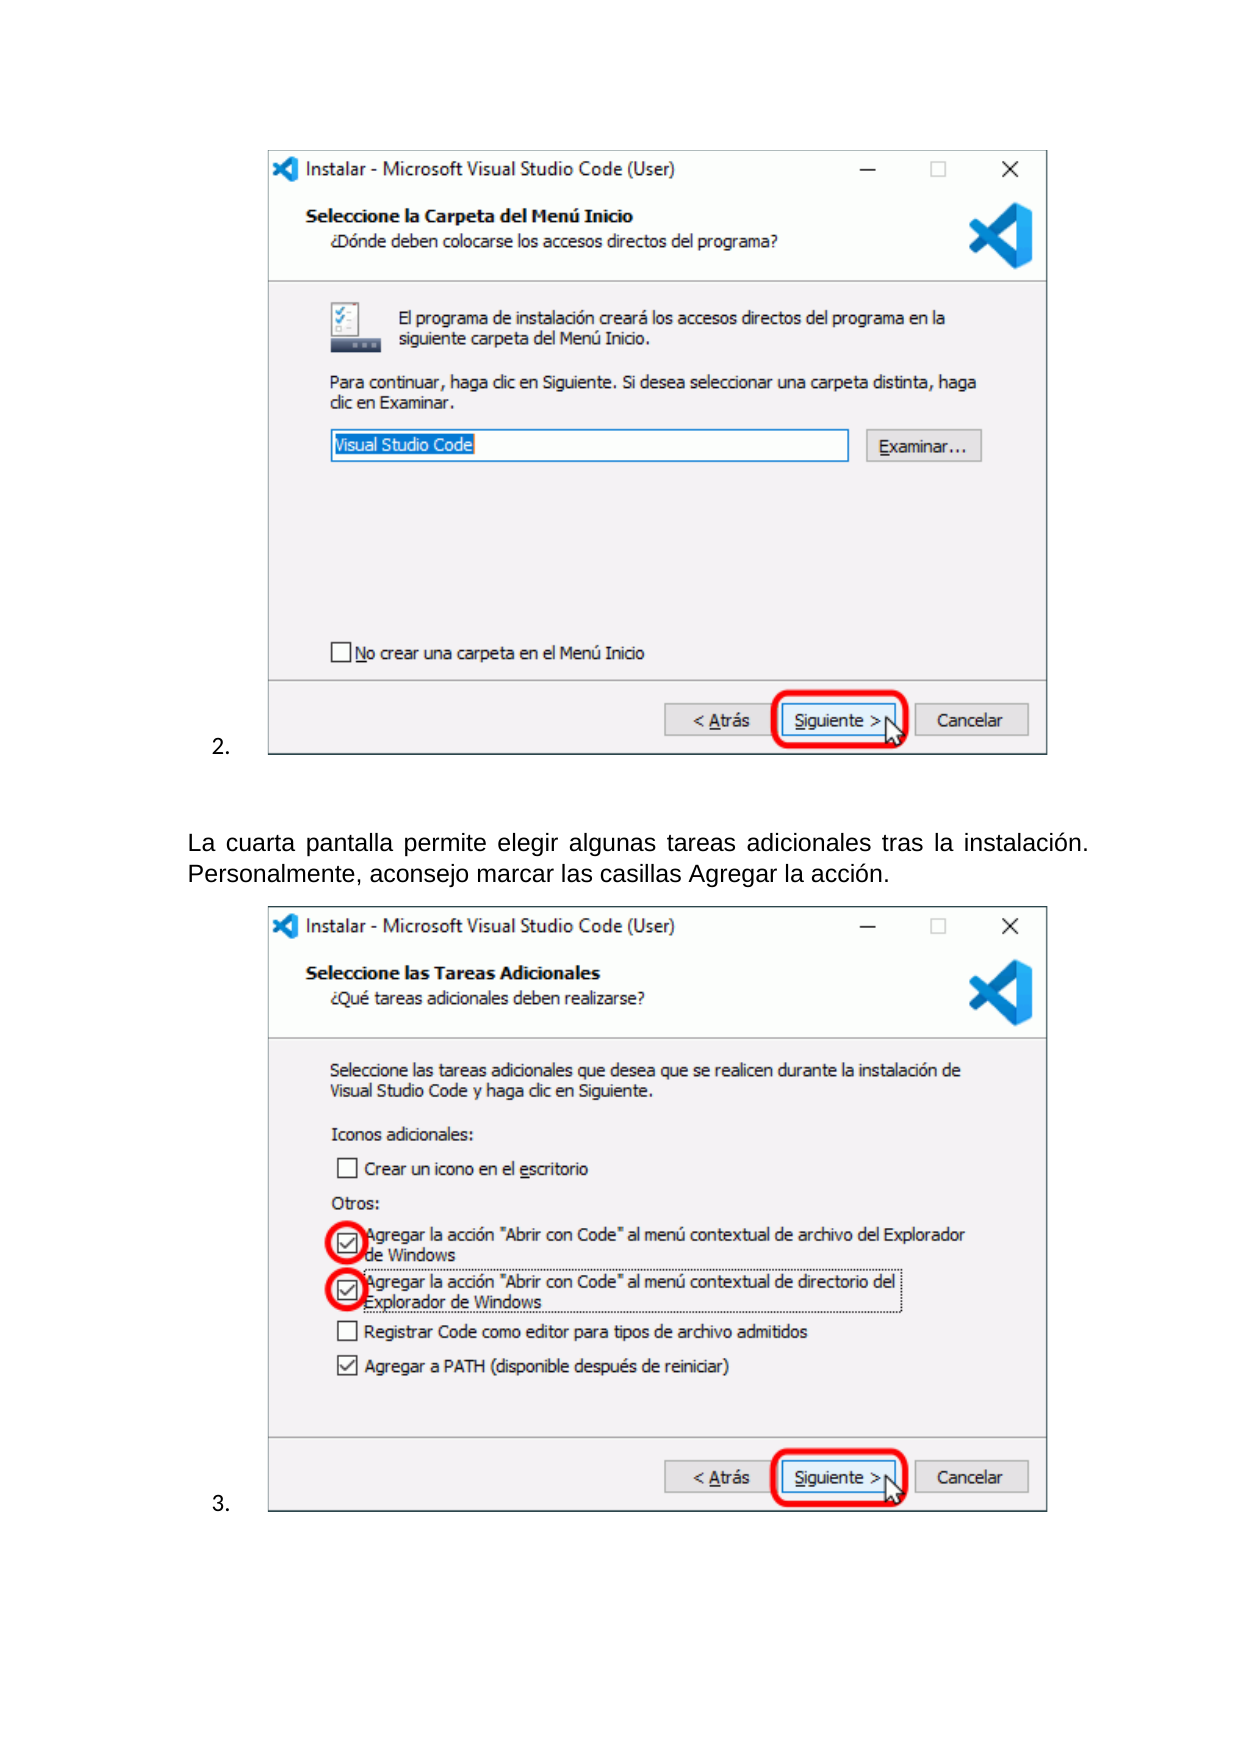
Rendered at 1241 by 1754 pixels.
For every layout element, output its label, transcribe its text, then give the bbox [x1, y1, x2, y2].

text La cuarta pantalla permite elegir algunas tareas adicionales tras la instalación. Personalmente, aconsejo marcar las casillas Agregar la acción. [187, 828, 1090, 887]
